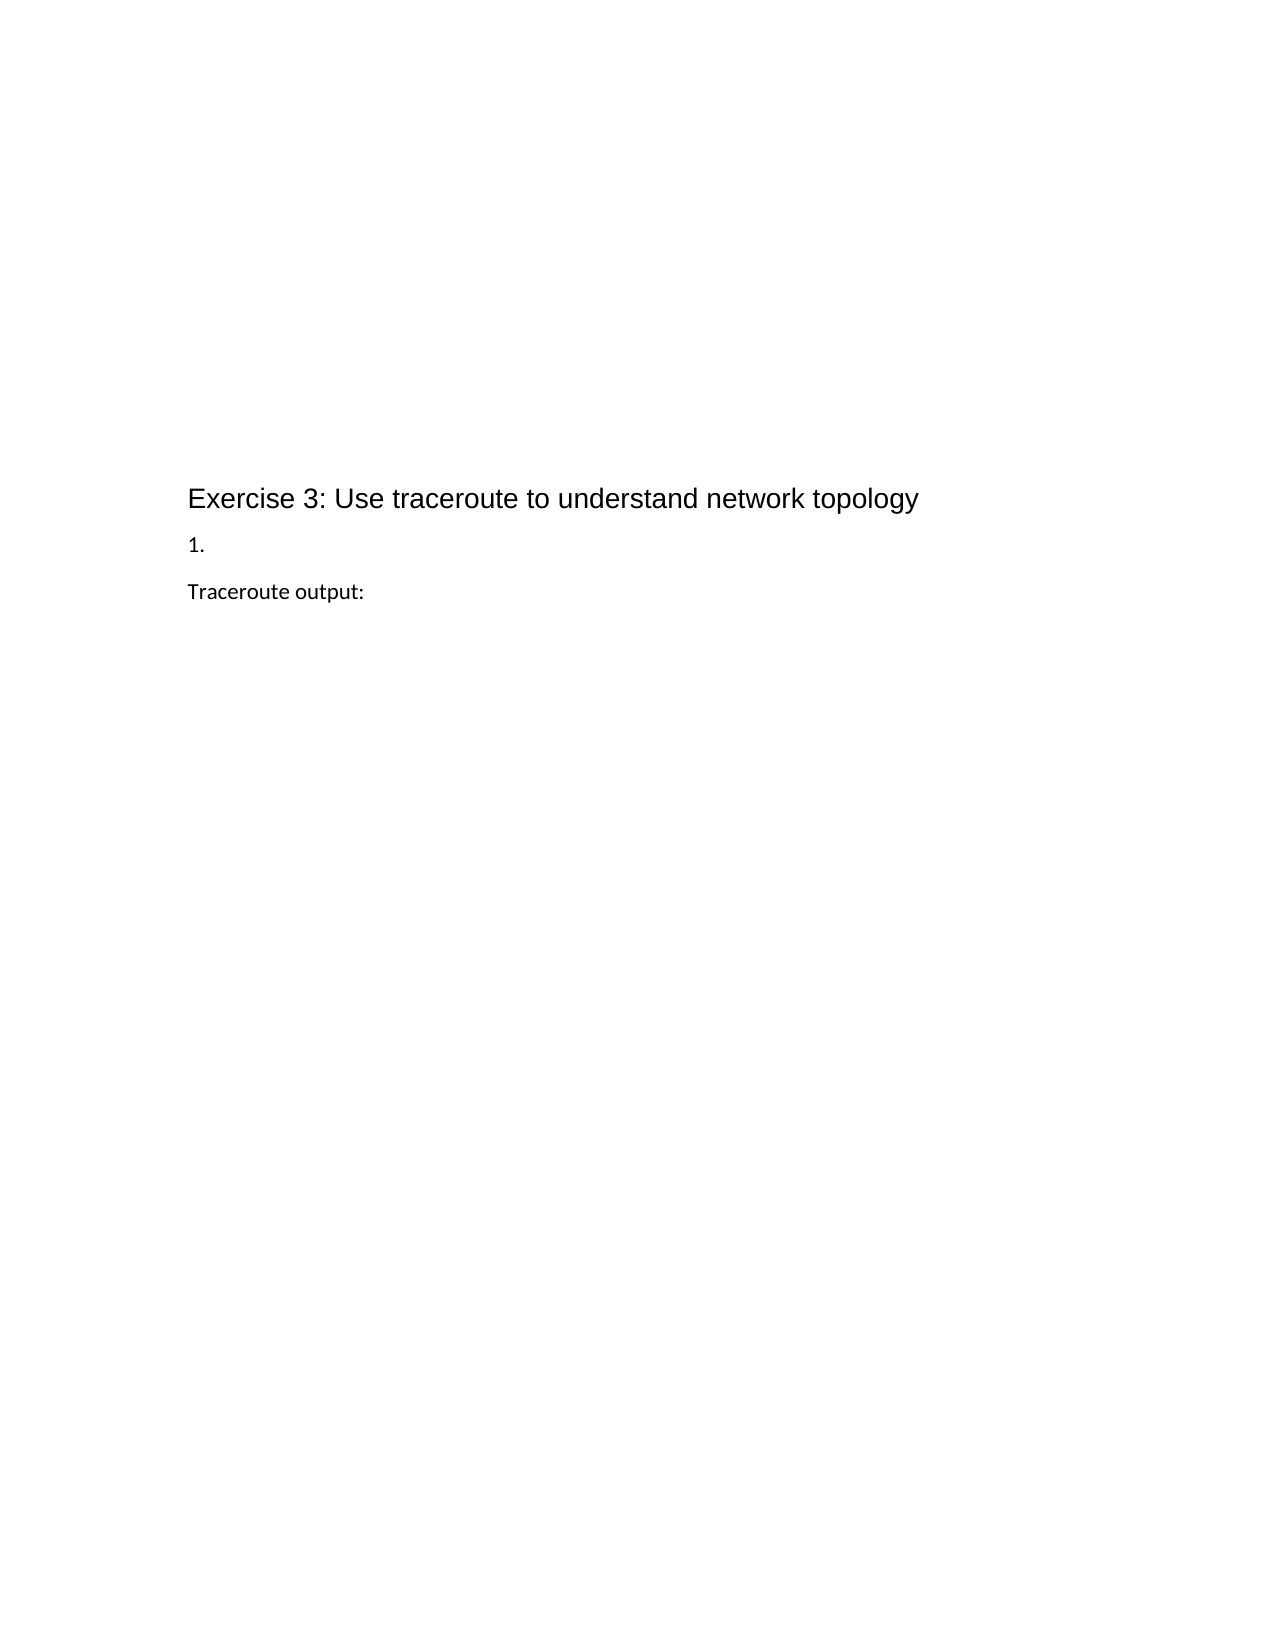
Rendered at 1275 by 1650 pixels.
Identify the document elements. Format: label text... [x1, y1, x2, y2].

subtitle Exercise 3: Use traceroute to understand network topology [187, 482, 1087, 515]
text Traceroute output: [187, 577, 1087, 605]
text 1. [187, 531, 1087, 558]
